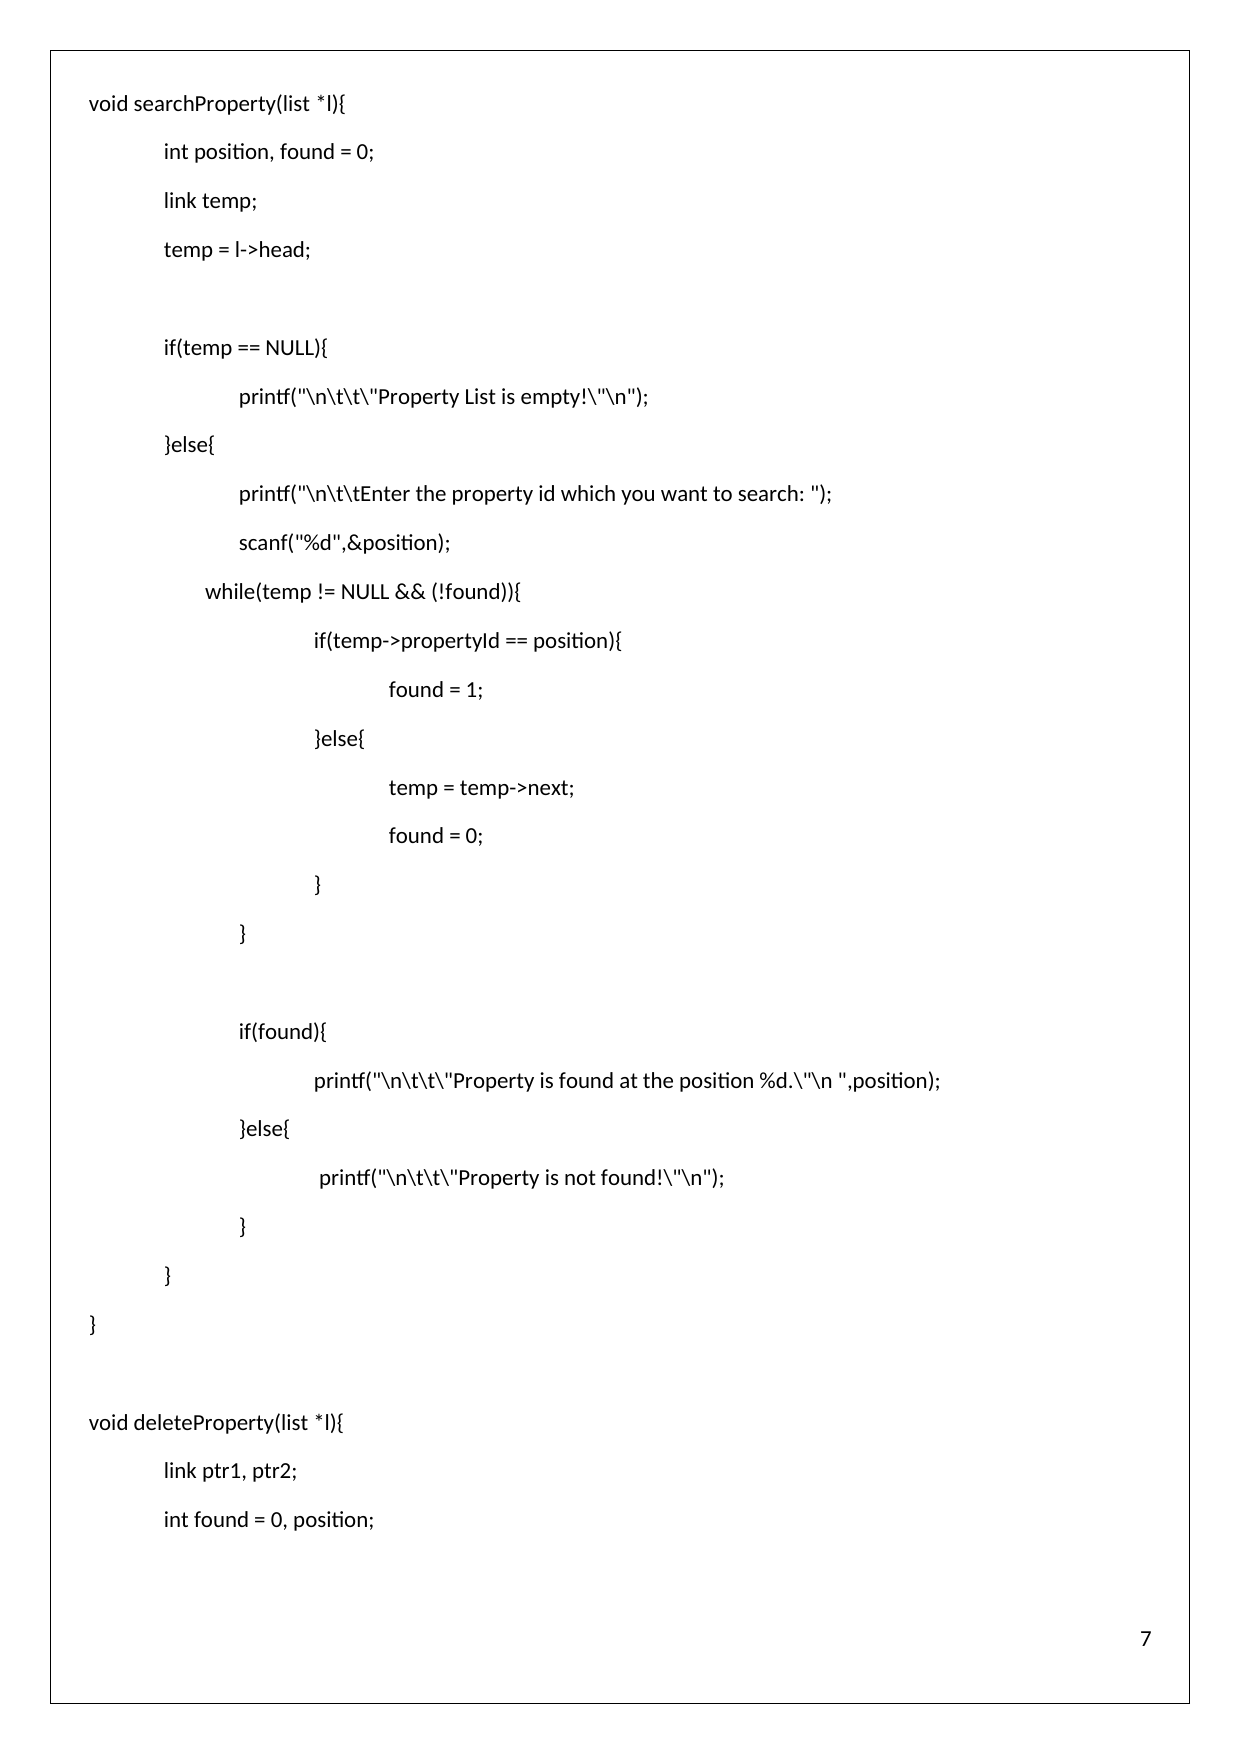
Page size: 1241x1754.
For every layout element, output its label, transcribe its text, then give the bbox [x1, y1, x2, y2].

text void deleteProperty(list *l){ [89, 1408, 1152, 1436]
text printf("\n\t\tEnter the property id which you want to search: "); [89, 479, 1152, 507]
text temp = l->head; [89, 235, 1152, 263]
text }else{ [89, 724, 1152, 752]
text found = 0; [89, 821, 1152, 849]
text while(temp != NULL && (!found)){ [89, 577, 1152, 605]
text if(temp->propertyId == position){ [89, 626, 1152, 654]
text } [89, 1310, 1152, 1338]
text }else{ [89, 1114, 1152, 1143]
text printf("\n\t\t\"Property List is empty!\"\n"); [89, 382, 1152, 410]
text link ptr1, ptr2; [89, 1457, 1152, 1484]
text int found = 0, position; [89, 1505, 1152, 1533]
text printf("\n\t\t\"Property is found at the position %d.\"\n ",position); [89, 1066, 1152, 1094]
text } [89, 1212, 1152, 1240]
text int position, found = 0; [89, 137, 1152, 166]
text }else{ [89, 431, 1152, 459]
text scanf("%d",&position); [89, 528, 1152, 556]
text } [89, 870, 1152, 898]
text found = 1; [164, 675, 1152, 703]
text printf("\n\t\t\"Property is not found!\"\n"); [89, 1163, 1152, 1191]
text link temp; [89, 186, 1152, 214]
text } [89, 919, 1152, 947]
text } [89, 1261, 1152, 1289]
text void searchProperty(list *l){ [89, 89, 1152, 117]
text if(temp == NULL){ [89, 333, 1152, 361]
text if(found){ [89, 1017, 1152, 1045]
text temp = temp->next; [89, 773, 1152, 801]
